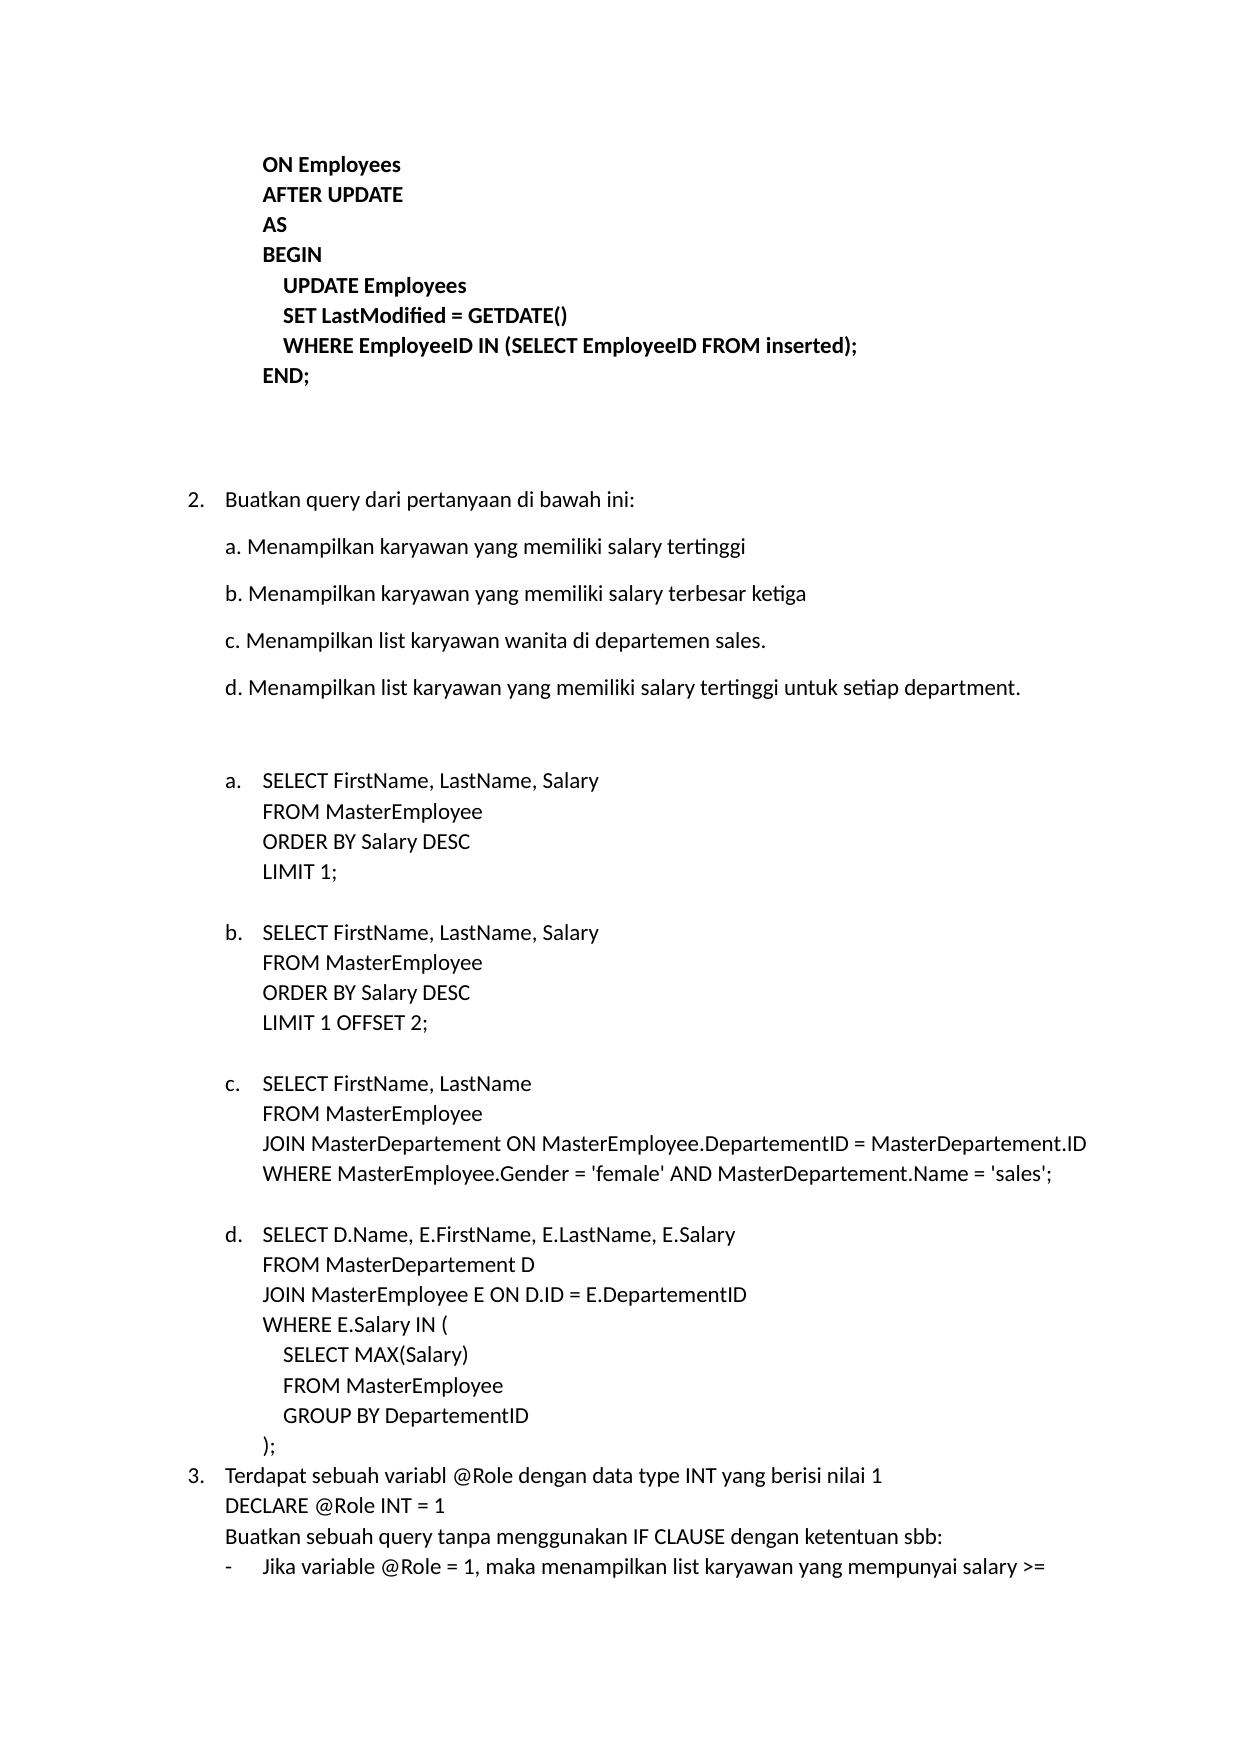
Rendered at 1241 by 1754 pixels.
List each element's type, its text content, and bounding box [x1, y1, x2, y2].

list SELECT D.Name, E.FirstName, E.LastName, E.Salary [225, 1220, 1090, 1248]
list FROM MasterEmployee [262, 948, 1090, 976]
list END; [262, 361, 1090, 389]
list FROM MasterDepartement D [262, 1250, 1090, 1278]
list SET LastModified = GETDATE() [262, 301, 1090, 329]
text b. Menampilkan karyawan yang memiliki salary terbesar ketiga [225, 579, 1090, 607]
list WHERE E.Salary IN ( [262, 1310, 1090, 1338]
list SELECT MAX(Salary) [262, 1341, 1090, 1369]
list WHERE MasterEmployee.Gender = 'female' AND MasterDepartement.Name = 'sales'; [262, 1159, 1090, 1187]
list SELECT FirstName, LastName [225, 1069, 1090, 1097]
list DECLARE @Role INT = 1 [225, 1492, 1090, 1520]
text a. Menampilkan karyawan yang memiliki salary tertinggi [225, 532, 1090, 560]
list Jika variable @Role = 1, maka menampilkan list karyawan yang mempunyai salary >= [225, 1552, 1090, 1580]
list SELECT FirstName, LastName, Salary [225, 767, 1090, 795]
list JOIN MasterDepartement ON MasterEmployee.DepartementID = MasterDepartement.ID [262, 1129, 1090, 1157]
list LIMIT 1 OFFSET 2; [262, 1008, 1090, 1036]
list AFTER UPDATE [262, 180, 1090, 208]
list ); [262, 1431, 1090, 1459]
list Buatkan query dari pertanyaan di bawah ini: [187, 485, 1090, 513]
list FROM MasterEmployee [262, 797, 1090, 825]
text d. Menampilkan list karyawan yang memiliki salary tertinggi untuk setiap department. [225, 673, 1090, 701]
text c. Menampilkan list karyawan wanita di departemen sales. [225, 626, 1090, 654]
list ORDER BY Salary DESC [262, 978, 1090, 1006]
list AS [262, 210, 1090, 238]
list LIMIT 1; [262, 857, 1090, 885]
list BEGIN [262, 241, 1090, 269]
list UPDATE Employees [262, 271, 1090, 299]
list Terdapat sebuah variabl @Role dengan data type INT yang berisi nilai 1 [187, 1461, 1090, 1489]
list JOIN MasterEmployee E ON D.ID = E.DepartementID [262, 1280, 1090, 1308]
list ORDER BY Salary DESC [262, 827, 1090, 855]
list GROUP BY DepartementID [262, 1401, 1090, 1429]
list FROM MasterEmployee [262, 1371, 1090, 1399]
list Buatkan sebuah query tanpa menggunakan IF CLAUSE dengan ketentuan sbb: [225, 1522, 1090, 1550]
list FROM MasterEmployee [262, 1099, 1090, 1127]
list ON Employees [262, 150, 1090, 178]
list WHERE EmployeeID IN (SELECT EmployeeID FROM inserted); [262, 331, 1090, 359]
list SELECT FirstName, LastName, Salary [225, 918, 1090, 946]
